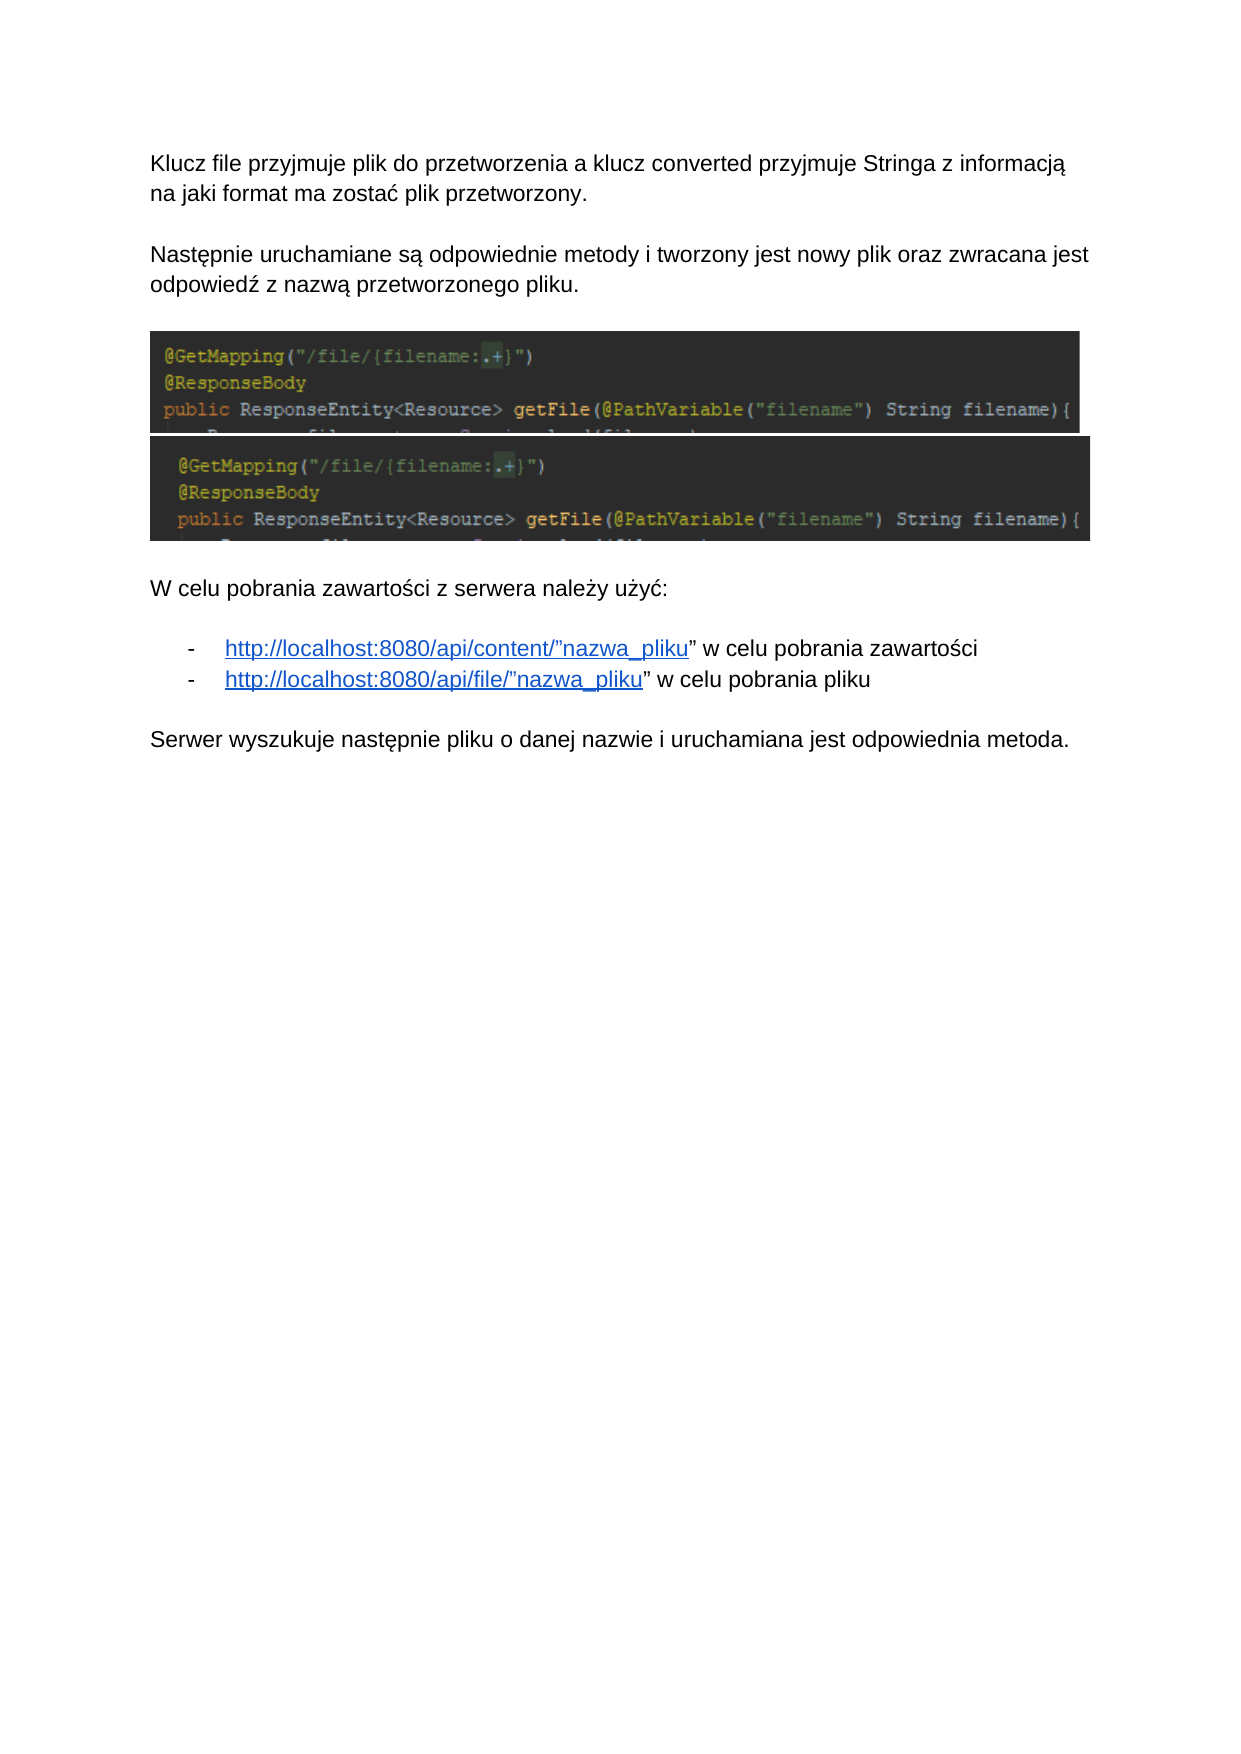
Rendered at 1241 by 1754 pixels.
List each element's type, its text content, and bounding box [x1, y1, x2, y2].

list http://localhost:8080/api/content/”nazwa_pliku” w celu pobrania zawartości [187, 635, 1090, 662]
text Klucz file przyjmuje plik do przetworzenia a klucz converted przyjmuje Stringa z informacją na jaki format ma zostać plik przetworzony. [150, 150, 1090, 207]
text W celu pobrania zawartości z serwera należy użyć: [150, 575, 1090, 601]
picture [150, 331, 1080, 433]
picture [150, 436, 1091, 541]
text Następnie uruchamiane są odpowiednie metody i tworzony jest nowy plik oraz zwracana jest odpowiedź z nazwą przetworzonego pliku. [150, 241, 1090, 297]
list http://localhost:8080/api/file/”nazwa_pliku” w celu pobrania pliku [187, 666, 1090, 692]
text Serwer wyszukuje następnie pliku o danej nazwie i uruchamiana jest odpowiednia metoda. [150, 726, 1090, 752]
